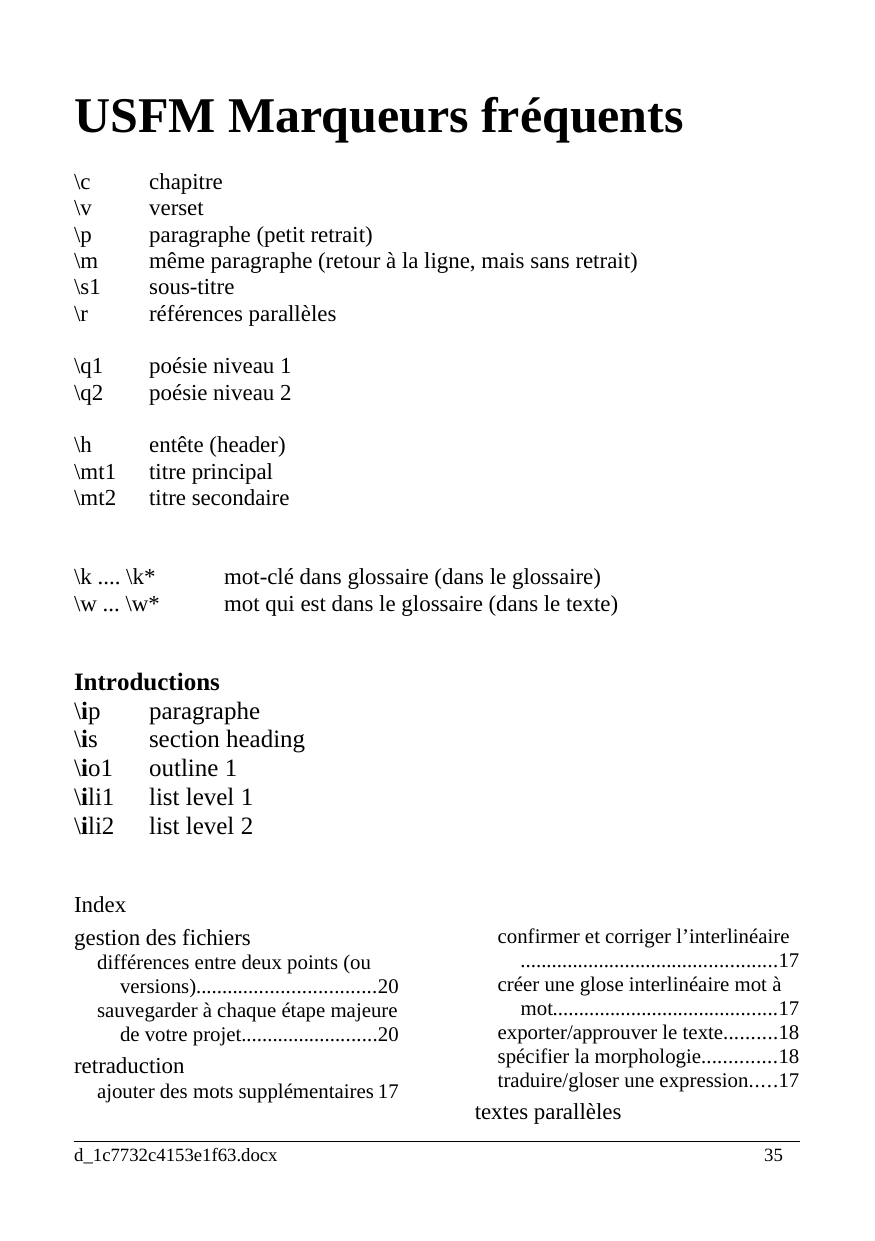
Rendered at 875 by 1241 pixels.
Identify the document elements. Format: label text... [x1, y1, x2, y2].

text sauvegarder à chaque étape majeure de votre projet 20 [97, 998, 399, 1046]
text \q1 poésie niveau 1 [74, 352, 800, 379]
text \q2 poésie niveau 2 [74, 379, 800, 405]
text Introductions [74, 667, 800, 696]
text différences entre deux points (ou versions) 20 [97, 950, 399, 998]
text \ili1 list level 1 [74, 782, 800, 811]
text spécifier la morphologie 18 [497, 1044, 800, 1068]
text \r références parallèles [74, 300, 800, 326]
text \mt2 titre secondaire [74, 484, 800, 511]
text \ili2 list level 2 [74, 811, 800, 839]
text ajouter des mots supplémentaires 17 [97, 1079, 399, 1103]
text traduire/gloser une expression 17 [497, 1068, 800, 1092]
text \k .... \k* mot-clé dans glossaire (dans le glossaire) [74, 563, 800, 589]
text \p paragraphe (petit retrait) [74, 221, 800, 247]
text \v verset [74, 194, 800, 221]
text confirmer et corriger l’interlinéaire 17 [497, 923, 800, 972]
text \mt1 titre principal [74, 458, 800, 484]
text \c chapitre [74, 168, 800, 194]
text textes parallèles [474, 1098, 800, 1124]
text gestion des fichiers [74, 923, 399, 950]
text \m même paragraphe (retour à la ligne, mais sans retrait) [74, 247, 800, 273]
text \h entête (header) [74, 431, 800, 458]
text Index [74, 891, 800, 917]
text exporter/approuver le texte 18 [497, 1020, 800, 1044]
text \ip paragraphe [74, 696, 800, 724]
subtitle USFM Marqueurs fréquents [74, 85, 800, 143]
text \is section heading [74, 724, 800, 753]
text \w ... \w* mot qui est dans le glossaire (dans le texte) [74, 589, 800, 616]
text \io1 outline 1 [74, 753, 800, 782]
text \s1 sous-titre [74, 273, 800, 300]
text créer une glose interlinéaire mot à mot 17 [497, 972, 800, 1020]
text retraduction [74, 1052, 399, 1079]
